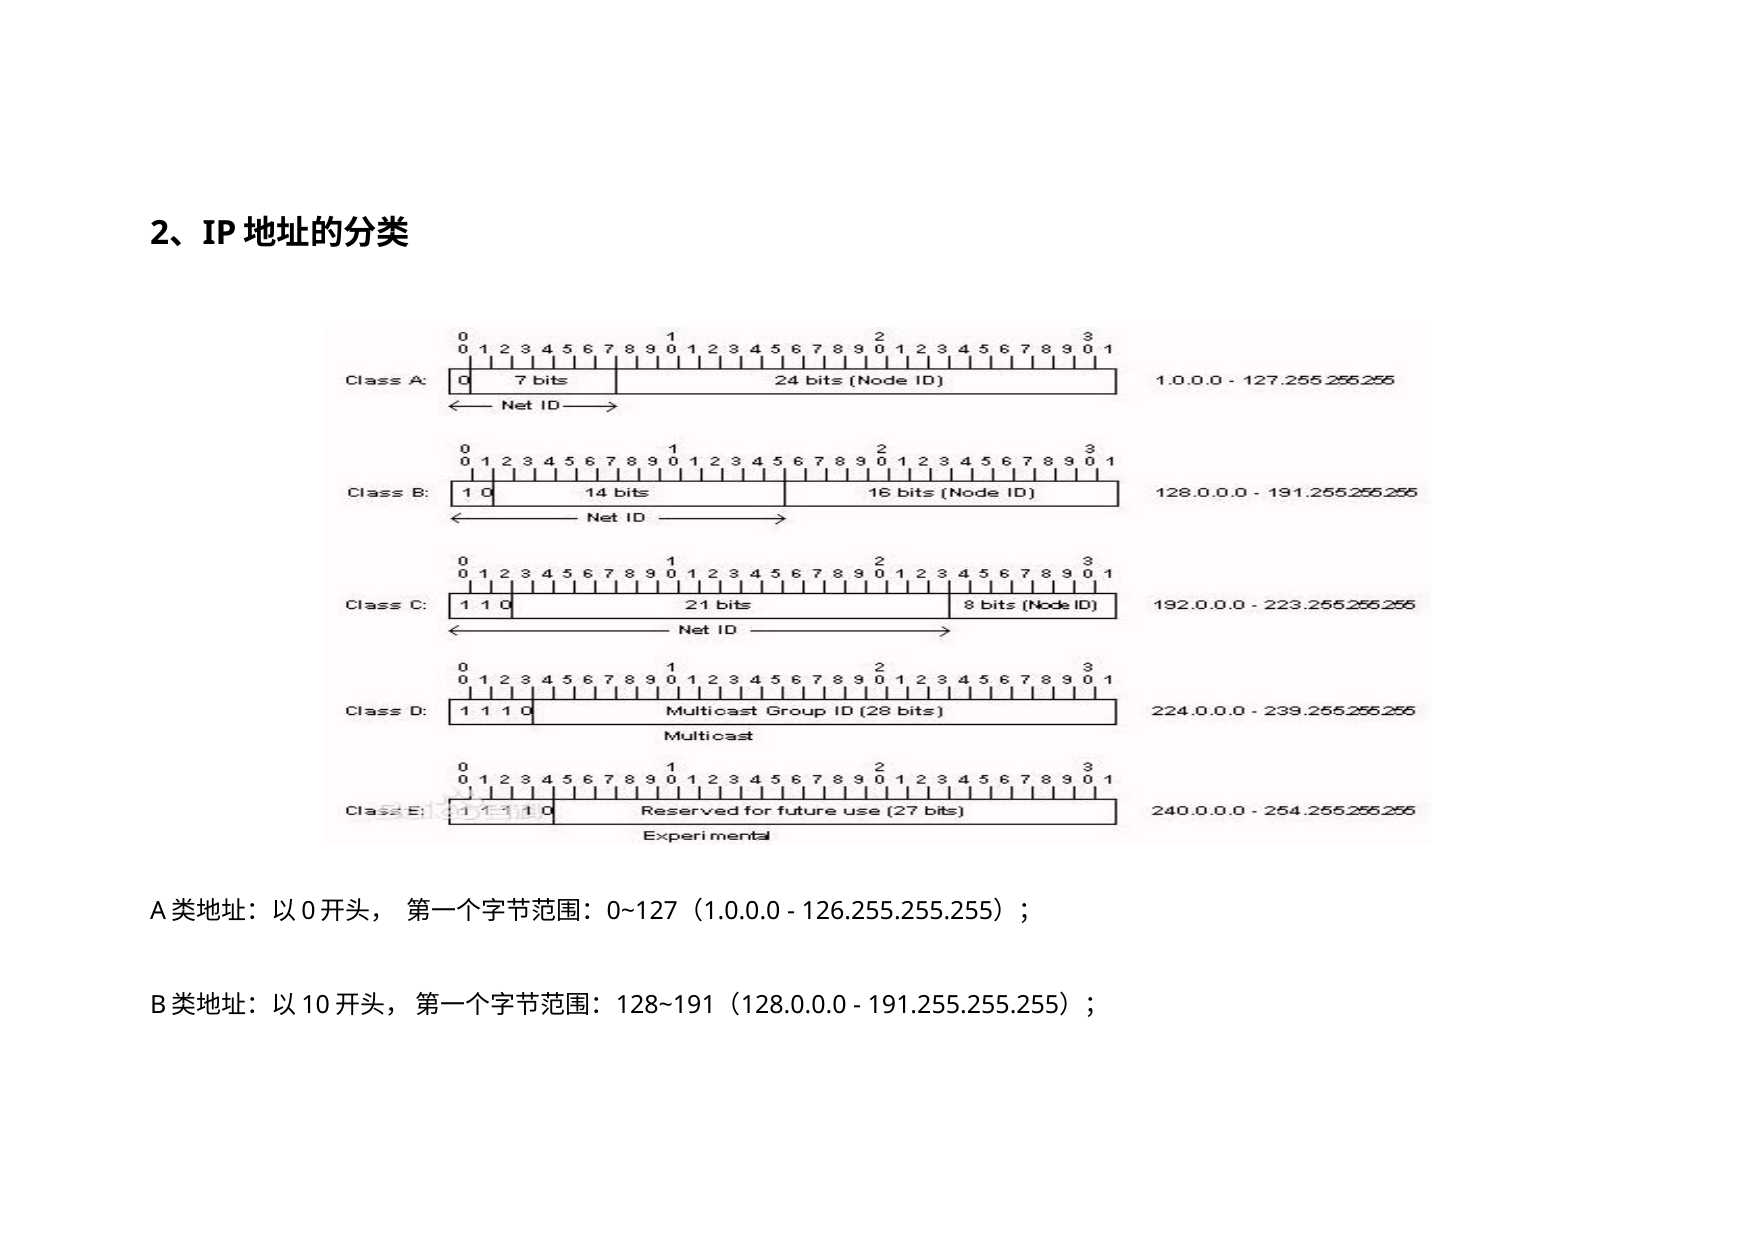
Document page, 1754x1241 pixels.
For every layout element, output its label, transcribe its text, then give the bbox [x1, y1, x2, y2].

text B类地址：以10开头， 第一个字节范围：128~191（128.0.0.0 - 191.255.255.255）； [150, 970, 1604, 1035]
picture [322, 327, 1432, 845]
text A类地址：以0开头， 第一个字节范围：0~127（1.0.0.0 - 126.255.255.255）； [150, 876, 1604, 941]
subtitle 2、IP地址的分类 [150, 198, 1604, 263]
